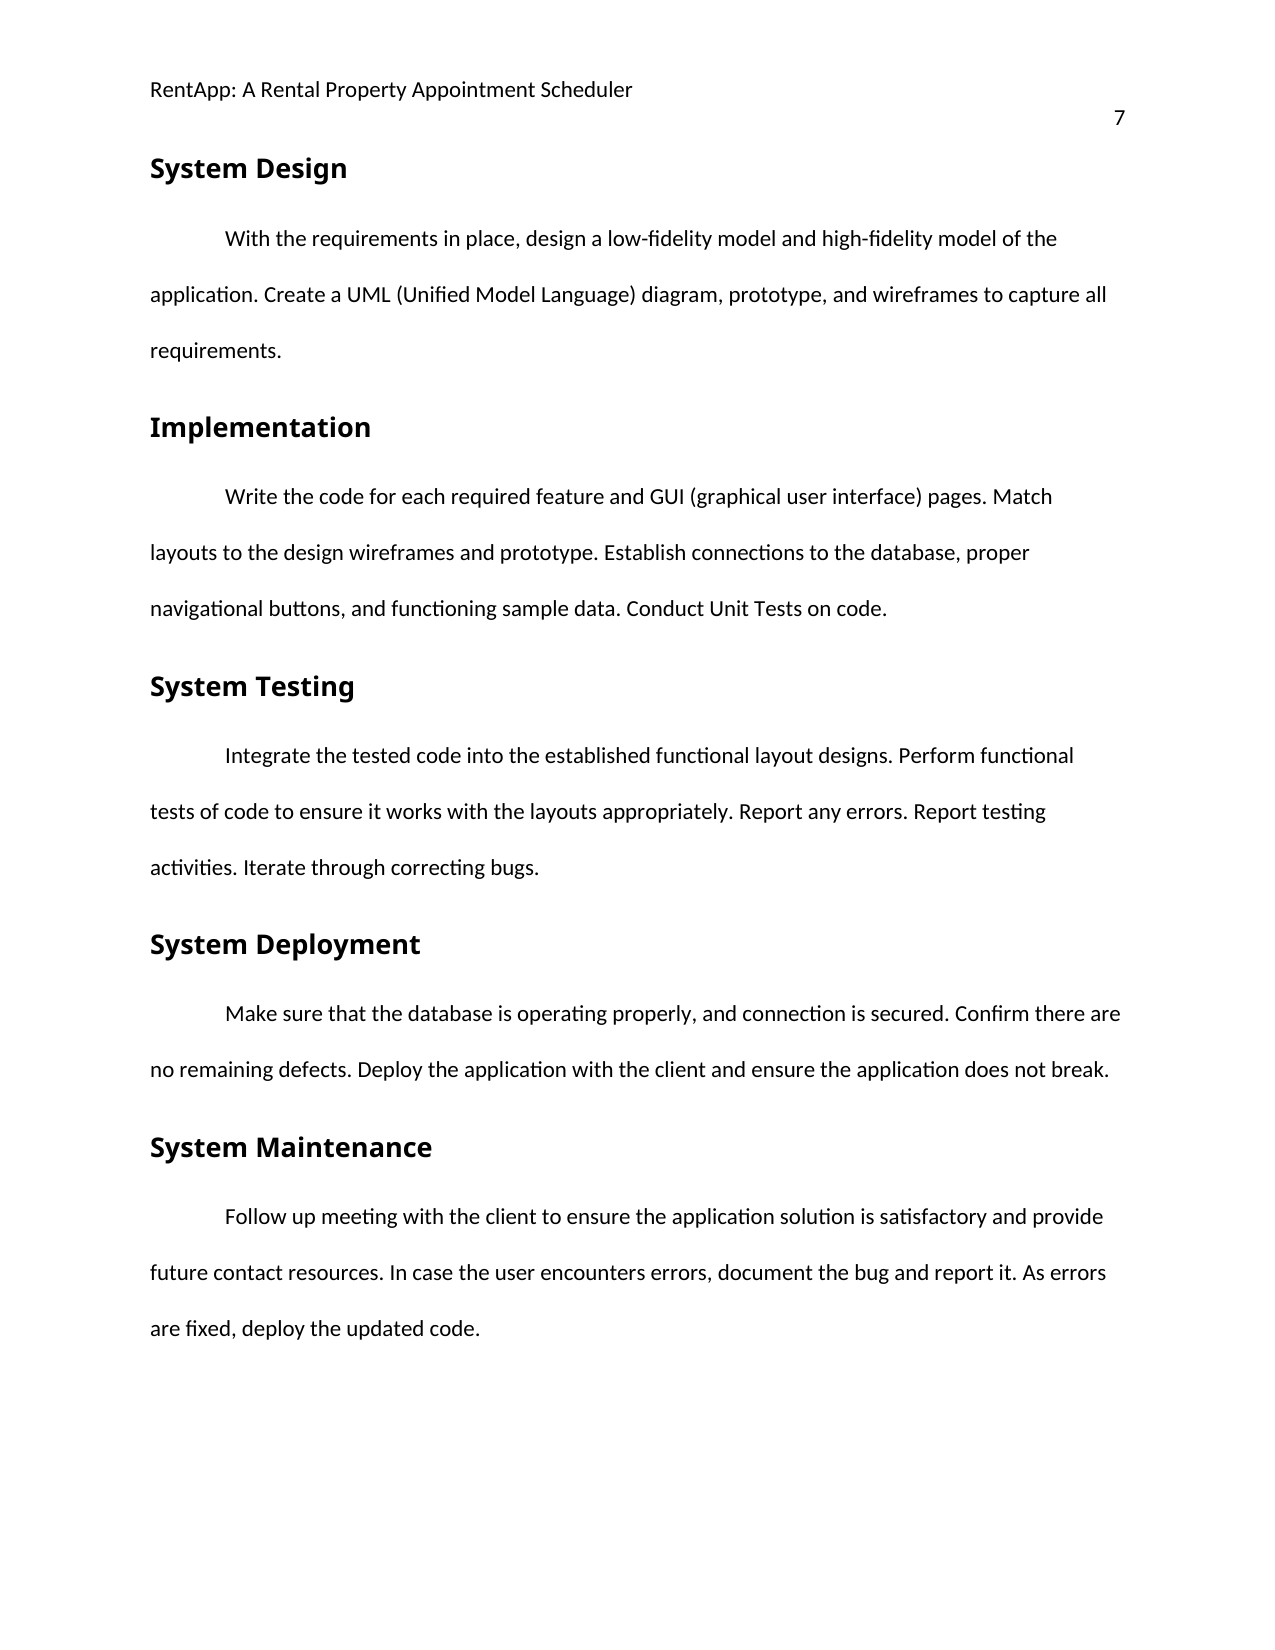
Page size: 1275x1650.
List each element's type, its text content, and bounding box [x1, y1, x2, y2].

text Integrate the tested code into the established functional layout designs. Perform functional tests of code to ensure it works with the layouts appropriately. Report any errors. Report testing activities. Iterate through correcting bugs. [150, 741, 1125, 881]
text Make sure that the database is operating properly, and connection is secured. Confirm there are no remaining defects. Deploy the application with the client and ensure the application does not break. [150, 999, 1125, 1083]
text Follow up meeting with the client to ensure the application solution is satisfactory and provide future contact resources. In case the user encounters errors, document the bug and report it. As errors are fixed, deploy the updated code. [150, 1202, 1125, 1342]
subtitle System Maintenance [150, 1128, 1125, 1165]
subtitle System Testing [150, 667, 1125, 704]
subtitle System Deployment [150, 926, 1125, 962]
subtitle System Design [150, 150, 1125, 187]
subtitle Implementation [150, 408, 1125, 445]
text With the requirements in place, design a low-fidelity model and high-fidelity model of the application. Create a UML (Unified Model Language) diagram, prototype, and wireframes to capture all requirements. [150, 224, 1125, 364]
text Write the code for each required feature and GUI (graphical user interface) pages. Match layouts to the design wireframes and prototype. Establish connections to the database, proper navigational buttons, and functioning sample data. Conduct Unit Tests on code. [150, 482, 1125, 622]
